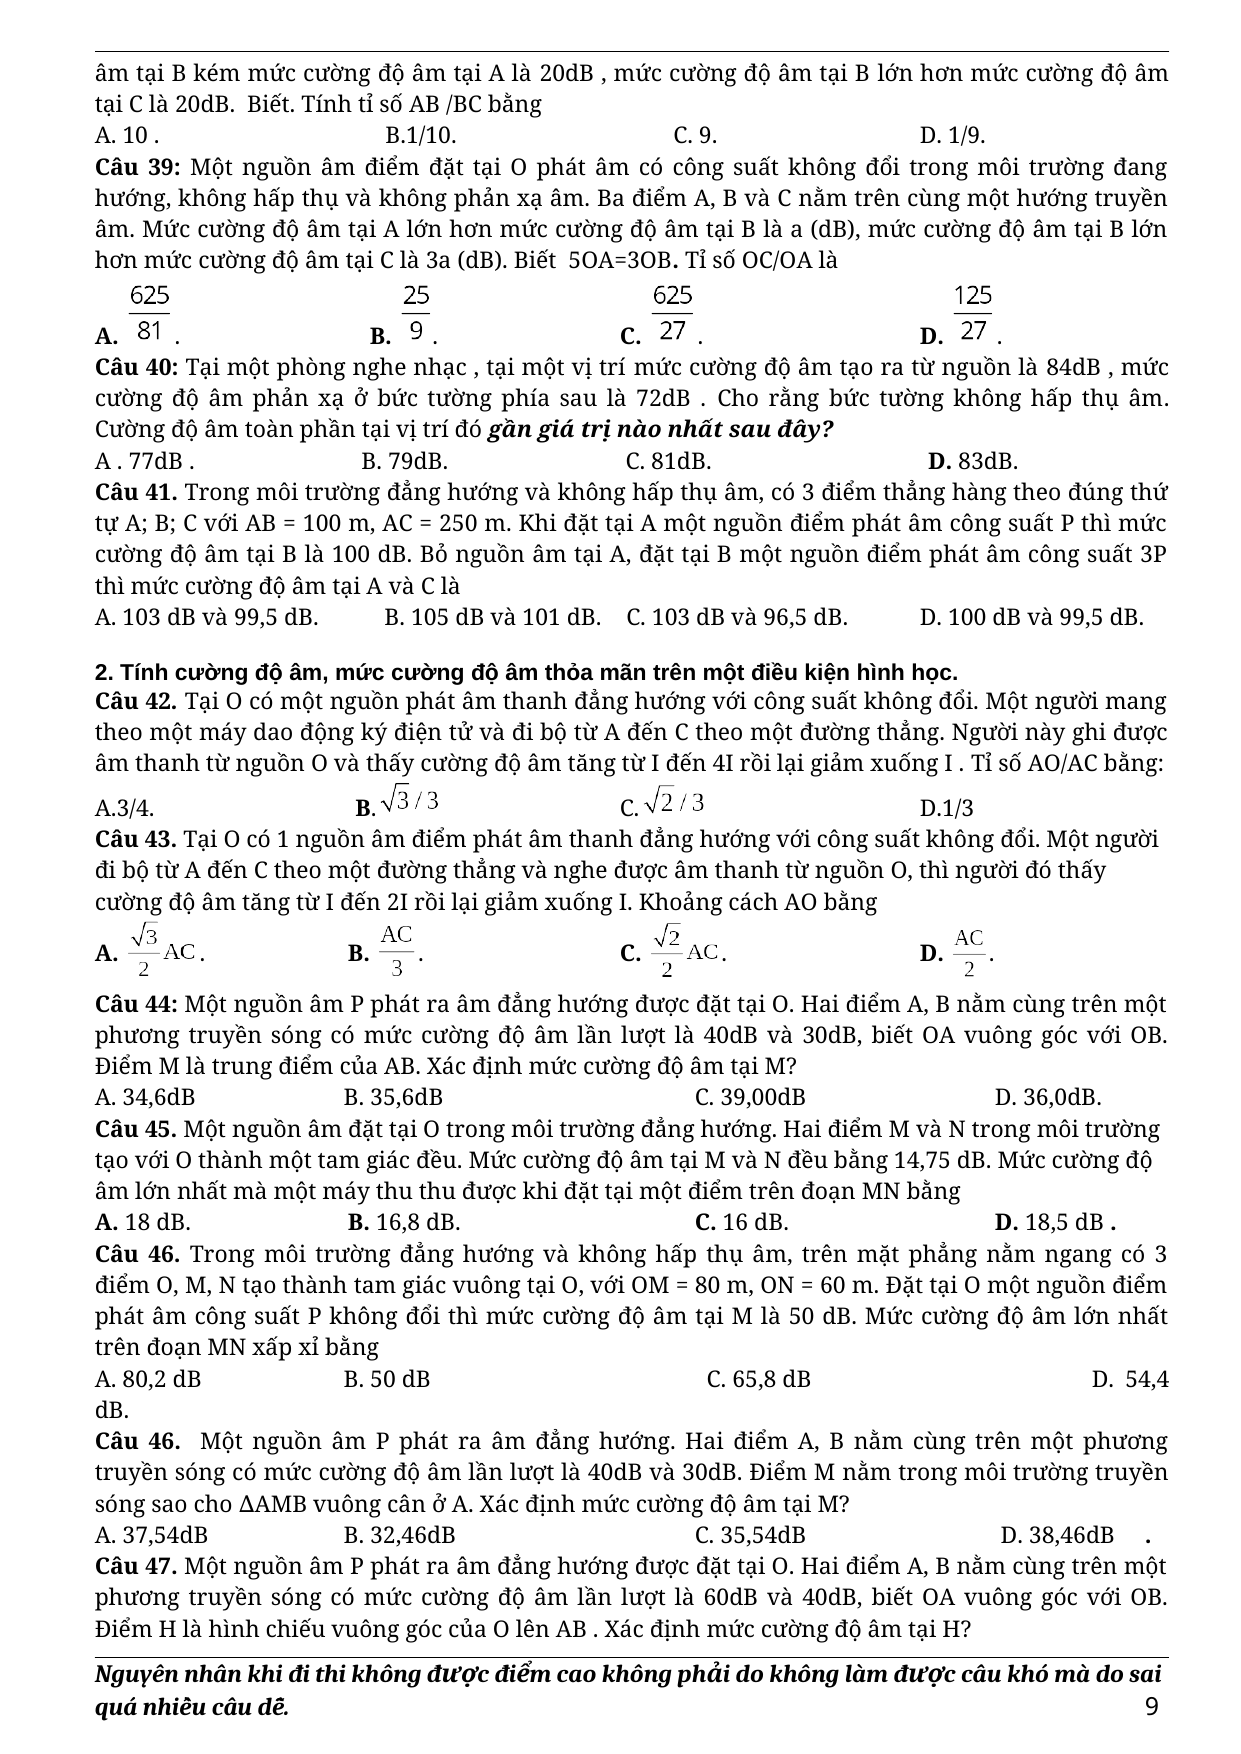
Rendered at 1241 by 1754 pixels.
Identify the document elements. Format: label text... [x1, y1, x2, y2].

text A. 10 . B.1/10. C. 9. D. 1/9. [94, 119, 1169, 150]
list 2. Tính cường độ âm, mức cường độ âm thỏa mãn trên một điều kiện hình học. [94, 658, 1169, 685]
list A. 103 dB và 99,5 dB. B. 105 dB và 101 dB. C. 103 dB và 96,5 dB. D. 100 dB và 99,5 dB. [94, 601, 1169, 632]
text Câu 44: Một nguồn âm P phát ra âm đẳng hướng được đặt tại O. Hai điểm A, B nằm cùng trên một phương truyền sóng có mức cường độ âm lần lượt là 40dB và 30dB, biết OA vuông góc với OB. Điểm M là trung điểm của AB. Xác định mức cường độ âm tại M? [94, 987, 1169, 1081]
text Câu 39: Một nguồn âm điểm đặt tại O phát âm có công suất không đổi trong môi trường đang hướng, không hấp thụ và không phản xạ âm. Ba điểm A, B và C nằm trên cùng một hướng truyền âm. Mức cường độ âm tại A lớn hơn mức cường độ âm tại B là a (dB), mức cường độ âm tại B lớn hơn mức cường độ âm tại C là 3a (dB). Biết 5OA=3OB. Tỉ số OC/OA là [94, 150, 1169, 275]
text A. 80,2 dB B. 50 dB C. 65,8 dB D. 54,4 dB. [94, 1362, 1169, 1425]
text Câu 46. Một nguồn âm P phát ra âm đẳng hướng. Hai điểm A, B nằm cùng trên một phương truyền sóng có mức cường độ âm lần lượt là 40dB và 30dB. Điểm M nằm trong môi trường truyền sóng sao cho ∆AMB vuông cân ở A. Xác định mức cường độ âm tại M? [94, 1425, 1169, 1519]
text A. 18 dB. B. 16,8 dB. C. 16 dB. D. 18,5 dB . [94, 1206, 1169, 1237]
text A. . B. . C. . D. . [94, 275, 1169, 351]
text Câu 40: Tại một phòng nghe nhạc , tại một vị trí mức cường độ âm tạo ra từ nguồn là 84dB , mức cường độ âm phản xạ ở bức tường phía sau là 72dB . Cho rằng bức tường không hấp thụ âm. Cường độ âm toàn phần tại vị trí đó gần giá trị nào nhất sau đây? [94, 351, 1169, 445]
text Câu 42. Tại O có một nguồn phát âm thanh đẳng hướng với công suất không đổi. Một người mang theo một máy dao động ký điện tử và đi bộ từ A đến C theo một đường thẳng. Người này ghi được âm thanh từ nguồn O và thấy cường độ âm tăng từ I đến 4I rồi lại giảm xuống I . Tỉ số AO/AC bằng: [94, 685, 1169, 779]
text Câu 45. Một nguồn âm đặt tại O trong môi trường đẳng hướng. Hai điểm M và N trong môi trường tạo với O thành một tam giác đều. Mức cường độ âm tại M và N đều bằng 14,75 dB. Mức cường độ âm lớn nhất mà một máy thu thu được khi đặt tại một điểm trên đoạn MN bằng [94, 1112, 1169, 1206]
text Câu 47. Một nguồn âm P phát ra âm đẳng hướng được đặt tại O. Hai điểm A, B nằm cùng trên một phương truyền sóng có mức cường độ âm lần lượt là 60dB và 40dB, biết OA vuông góc với OB. Điểm H là hình chiếu vuông góc của O lên AB . Xác định mức cường độ âm tại H? [94, 1550, 1169, 1644]
text A. 37,54dB B. 32,46dB C. 35,54dB D. 38,46dB . [94, 1519, 1169, 1550]
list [94, 57, 1169, 119]
text A.3/4. B. C. D.1/3 [94, 779, 1169, 823]
text A. 34,6dB B. 35,6dB C. 39,00dB D. 36,0dB. [94, 1081, 1169, 1112]
text Câu 46. Trong môi trường đẳng hướng và không hấp thụ âm, trên mặt phẳng nằm ngang có 3 điểm O, M, N tạo thành tam giác vuông tại O, với OM = 80 m, ON = 60 m. Đặt tại O một nguồn điểm phát âm công suất P không đổi thì mức cường độ âm tại M là 50 dB. Mức cường độ âm lớn nhất trên đoạn MN xấp xỉ bằng [94, 1237, 1169, 1362]
text A. . B. . C. . D. . [94, 917, 1169, 987]
text A . 77dB . B. 79dB. C. 81dB. D. 83dB. [94, 445, 1169, 476]
list Câu 41. Trong môi trường đẳng hướng và không hấp thụ âm, có 3 điểm thẳng hàng theo đúng thứ tự A; B; C với AB = 100 m, AC = 250 m. Khi đặt tại A một nguồn điểm phát âm công suất P thì mức cường độ âm tại B là 100 dB. Bỏ nguồn âm tại A, đặt tại B một nguồn điểm phát âm công suất 3P thì mức cường độ âm tại A và C là [94, 476, 1169, 601]
text Câu 43. Tại O có 1 nguồn âm điểm phát âm thanh đẳng hướng với công suất không đổi. Một người đi bộ từ A đến C theo một đường thẳng và nghe được âm thanh từ nguồn O, thì người đó thấy cường độ âm tăng từ I đến 2I rồi lại giảm xuống I. Khoảng cách AO bằng [94, 823, 1169, 917]
